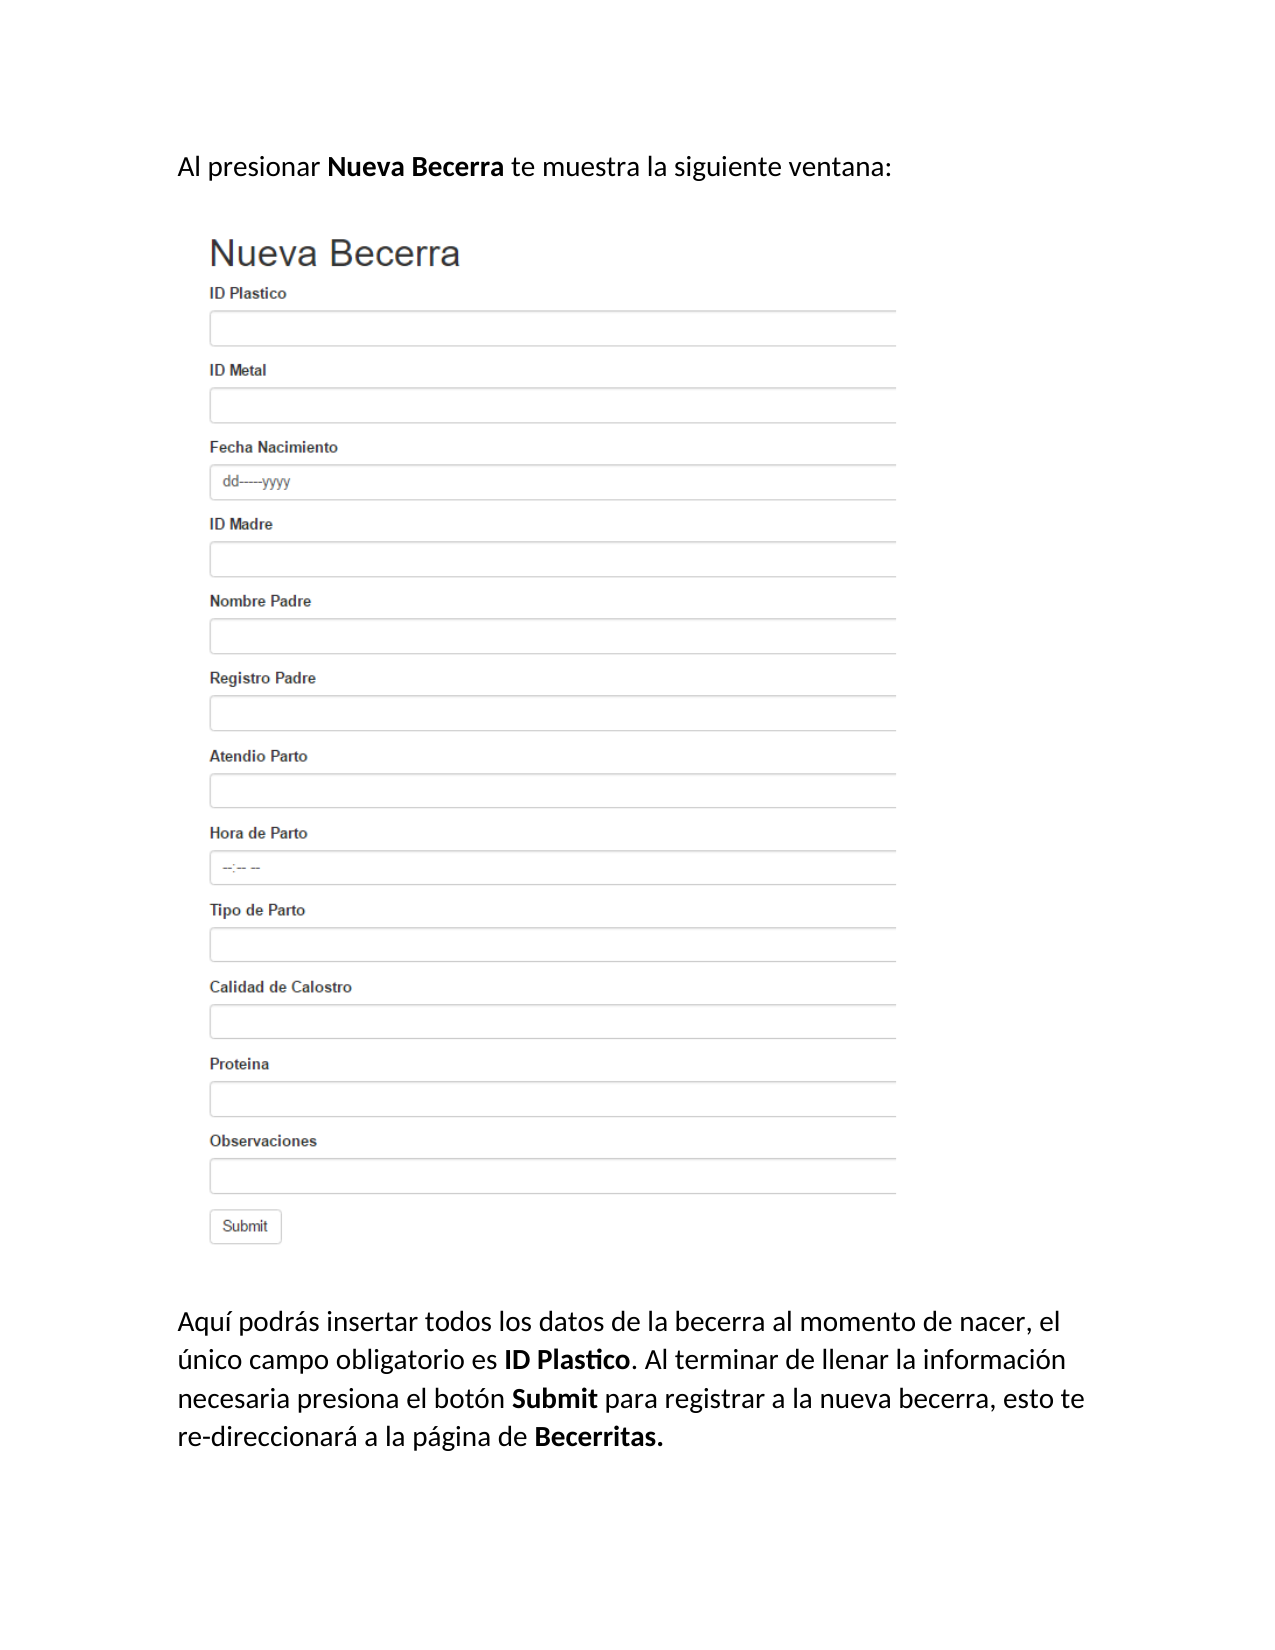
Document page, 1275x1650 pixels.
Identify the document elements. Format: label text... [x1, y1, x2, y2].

text Al presionar Nueva Becerra te muestra la siguiente ventana: [177, 148, 1098, 183]
picture [177, 202, 897, 1284]
text Aquí podrás insertar todos los datos de la becerra al momento de nacer, el único campo obligatorio es ID Plastico. Al terminar de llenar la información necesaria presiona el botón Submit para registrar a la nueva becerra, esto te re-direccionará a la página de Becerritas. [177, 1303, 1098, 1454]
